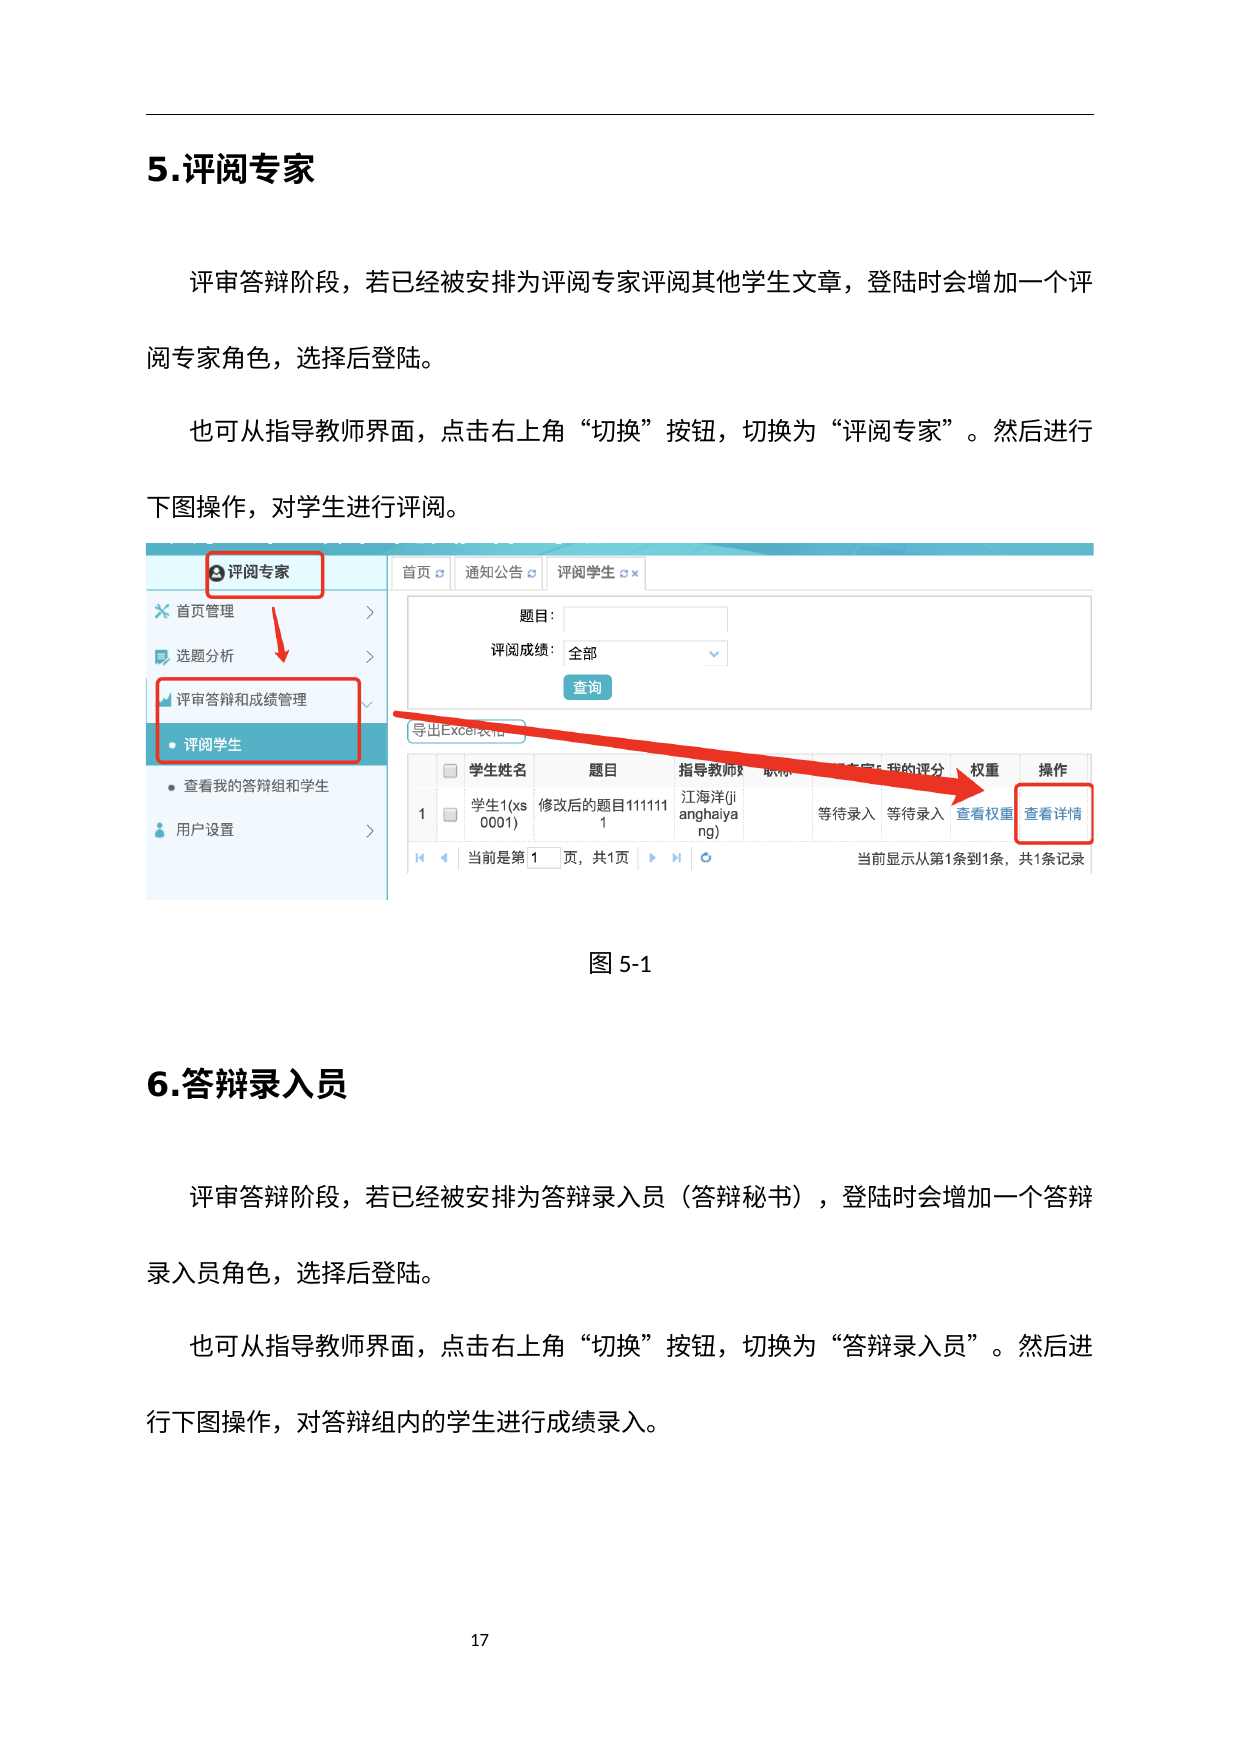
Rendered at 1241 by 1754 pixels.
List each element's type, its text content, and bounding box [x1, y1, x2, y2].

text 也可从指导教师界面，点击右上角“切换”按钮，切换为“评阅专家”。然后进行下图操作，对学生进行评阅。 [146, 395, 1094, 540]
text 图5-1 [146, 927, 1094, 996]
text 评审答辩阶段，若已经被安排为评阅专家评阅其他学生文章，登陆时会增加一个评阅专家角色，选择后登陆。 [146, 246, 1094, 391]
subtitle 6.答辩录入员 [146, 1048, 1094, 1117]
picture [145, 543, 1094, 900]
text 评审答辩阶段，若已经被安排为答辩录入员（答辩秘书），登陆时会增加一个答辩录入员角色，选择后登陆。 [146, 1161, 1094, 1306]
subtitle 5.评阅专家 [146, 133, 1094, 202]
text 也可从指导教师界面，点击右上角“切换”按钮，切换为“答辩录入员”。然后进行下图操作，对答辩组内的学生进行成绩录入。 [146, 1310, 1094, 1455]
